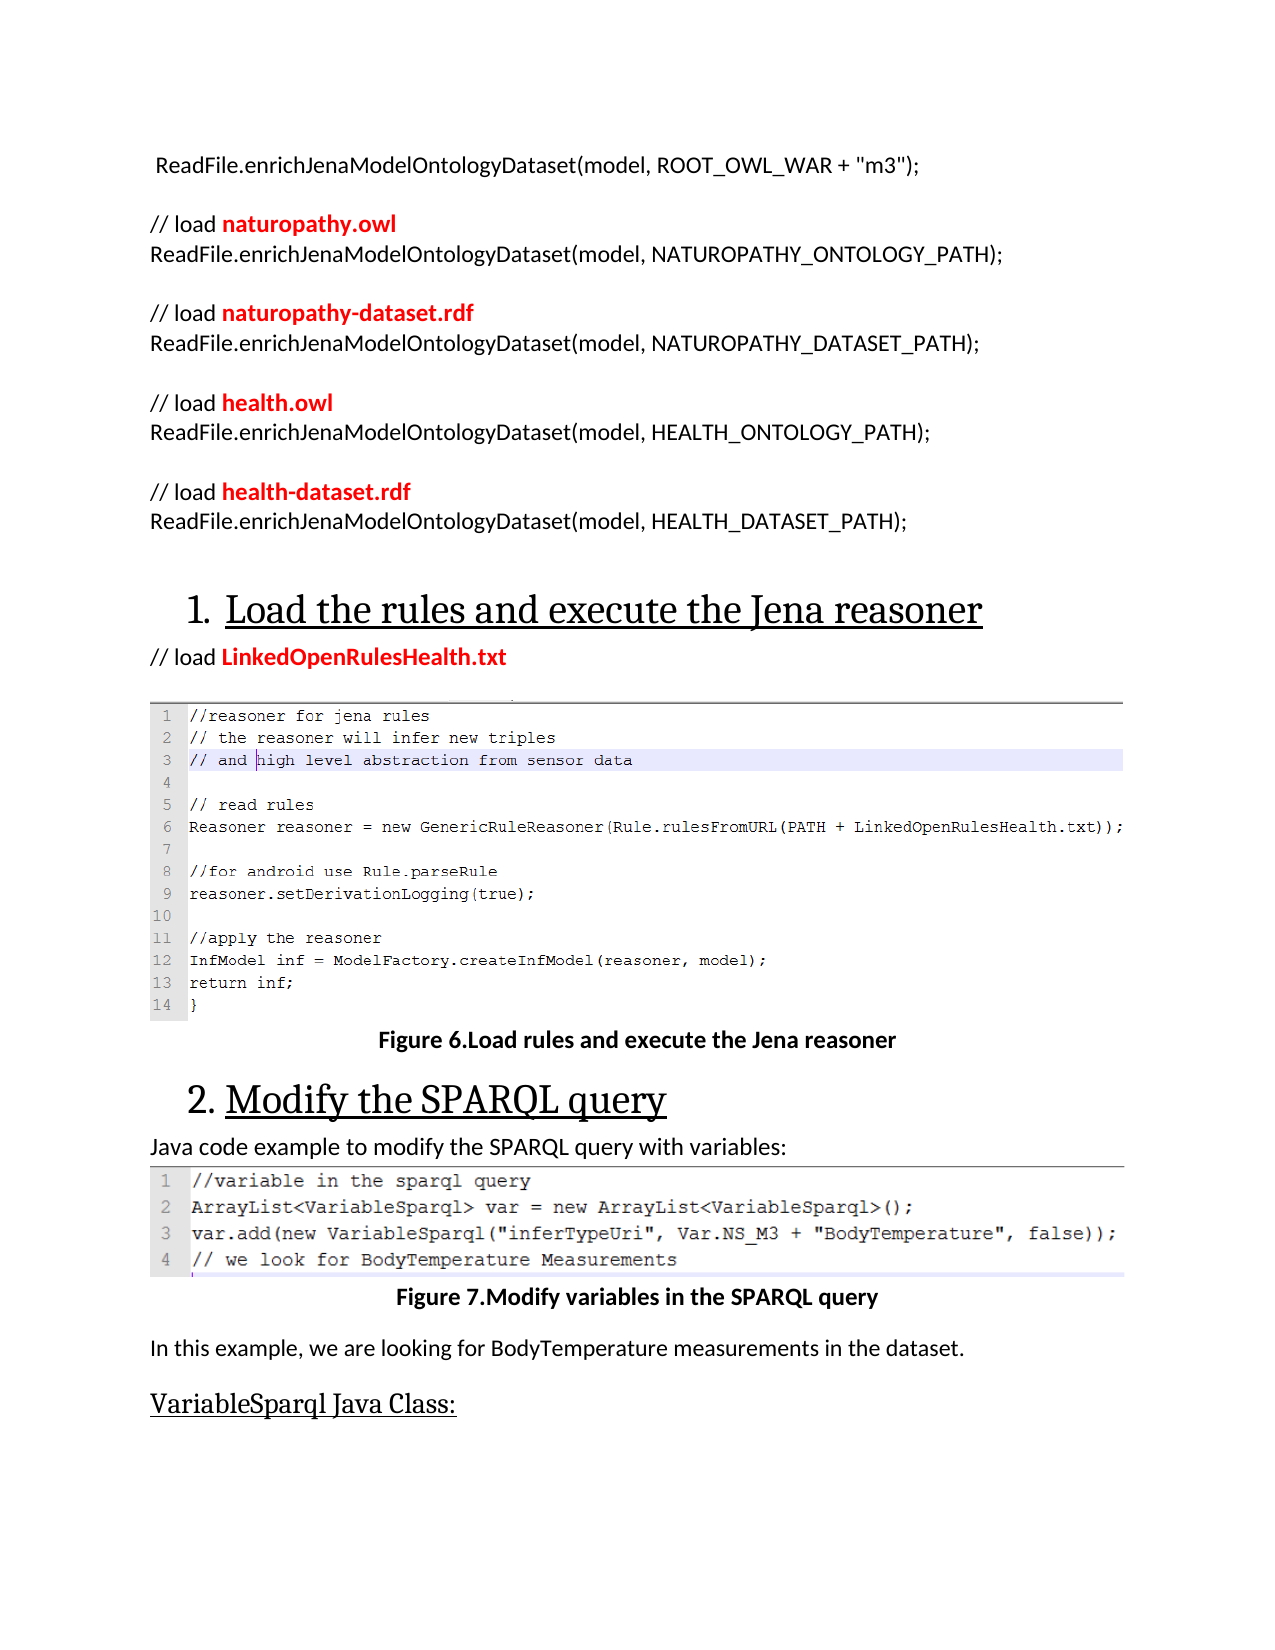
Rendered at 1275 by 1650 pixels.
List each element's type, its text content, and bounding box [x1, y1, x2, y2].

picture [150, 1166, 1125, 1277]
text // load LinkedOpenRulesHealth.txt [150, 641, 1125, 671]
text ReadFile.enrichJenaModelOntologyDataset(model, NATUROPATHY_ONTOLOGY_PATH); [150, 239, 1125, 268]
picture [150, 700, 1123, 1021]
text In this example, we are looking for BodyTemperature measurements in the dataset. [150, 1333, 1125, 1362]
subtitle VariableSparql Java Class: [150, 1387, 1125, 1421]
text // load health-dataset.rdf [150, 476, 1125, 506]
subtitle Modify the SPARQL query [187, 1076, 1125, 1124]
text // load health.owl [150, 387, 1125, 417]
text Java code example to modify the SPARQL query with variables: [150, 1131, 1125, 1162]
text // load naturopathy.owl [150, 208, 1125, 239]
text // load naturopathy-dataset.rdf [150, 298, 1125, 328]
text ReadFile.enrichJenaModelOntologyDataset(model, HEALTH_ONTOLOGY_PATH); [150, 417, 1125, 446]
text ReadFile.enrichJenaModelOntologyDataset(model, HEALTH_DATASET_PATH); [150, 506, 1125, 536]
subtitle Load the rules and execute the Jena reasoner [187, 586, 1125, 633]
text ReadFile.enrichJenaModelOntologyDataset(model, NATUROPATHY_DATASET_PATH); [150, 328, 1125, 357]
text ReadFile.enrichJenaModelOntologyDataset(model, ROOT_OWL_WAR + "m3"); [150, 150, 1125, 179]
